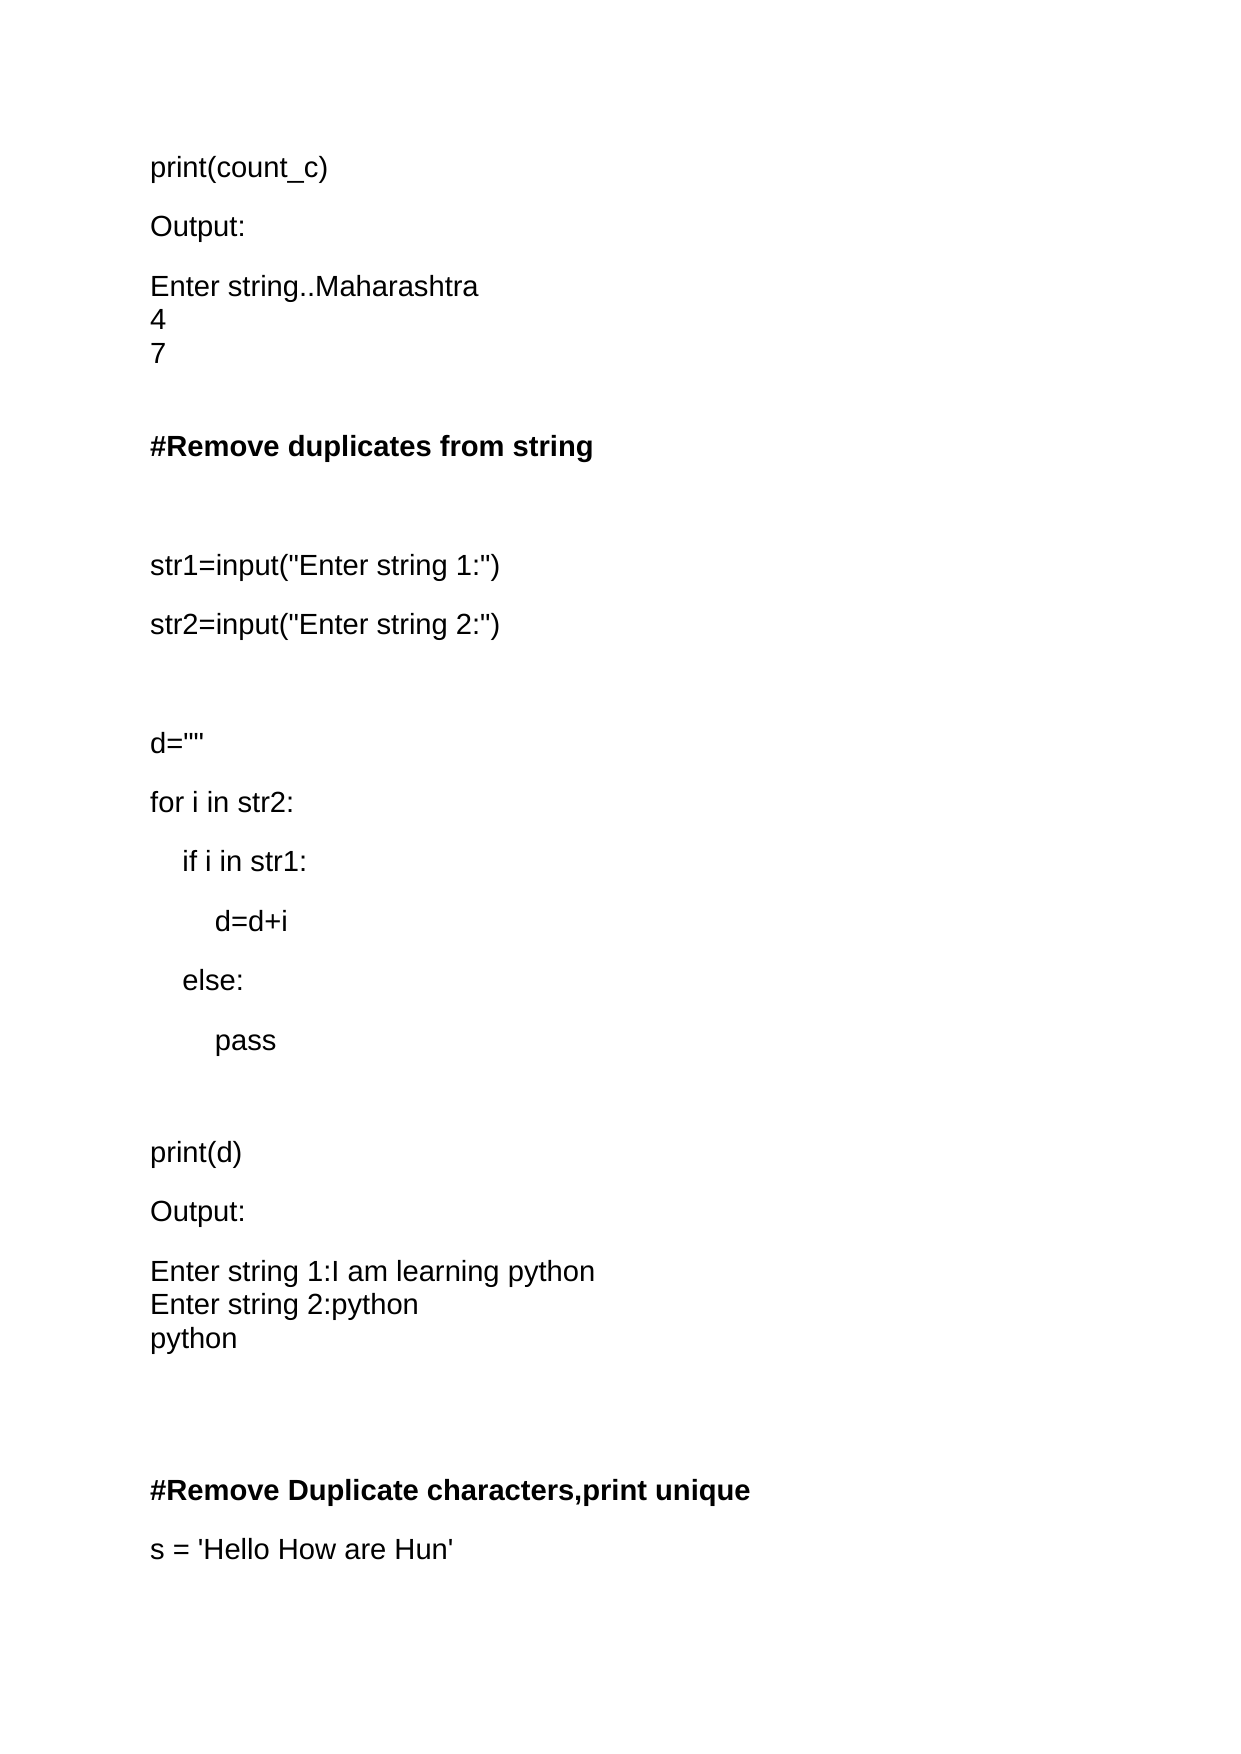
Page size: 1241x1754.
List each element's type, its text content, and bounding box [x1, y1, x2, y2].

text Enter string 1:I am learning python [150, 1254, 1090, 1287]
text for i in str2: [150, 785, 1090, 818]
text else: [150, 963, 1090, 997]
text Enter string..Maharashtra [150, 269, 1090, 302]
text str1=input("Enter string 1:") [150, 547, 1090, 581]
text d="" [150, 726, 1090, 759]
text s = 'Hello How are Hun' [150, 1532, 1090, 1566]
text #Remove duplicates from string [150, 429, 1090, 462]
text d=d+i [150, 904, 1090, 937]
text if i in str1: [150, 844, 1090, 878]
text print(count_c) [150, 150, 1090, 183]
text python [150, 1321, 1090, 1354]
text Output: [150, 1194, 1090, 1228]
text print(d) [150, 1135, 1090, 1168]
text str2=input("Enter string 2:") [150, 607, 1090, 640]
text pass [150, 1022, 1090, 1056]
text Enter string 2:python [150, 1287, 1090, 1321]
text Output: [150, 209, 1090, 243]
text #Remove Duplicate characters,print unique [150, 1473, 1090, 1507]
text 4 [150, 302, 1090, 336]
text 7 [150, 336, 1090, 369]
